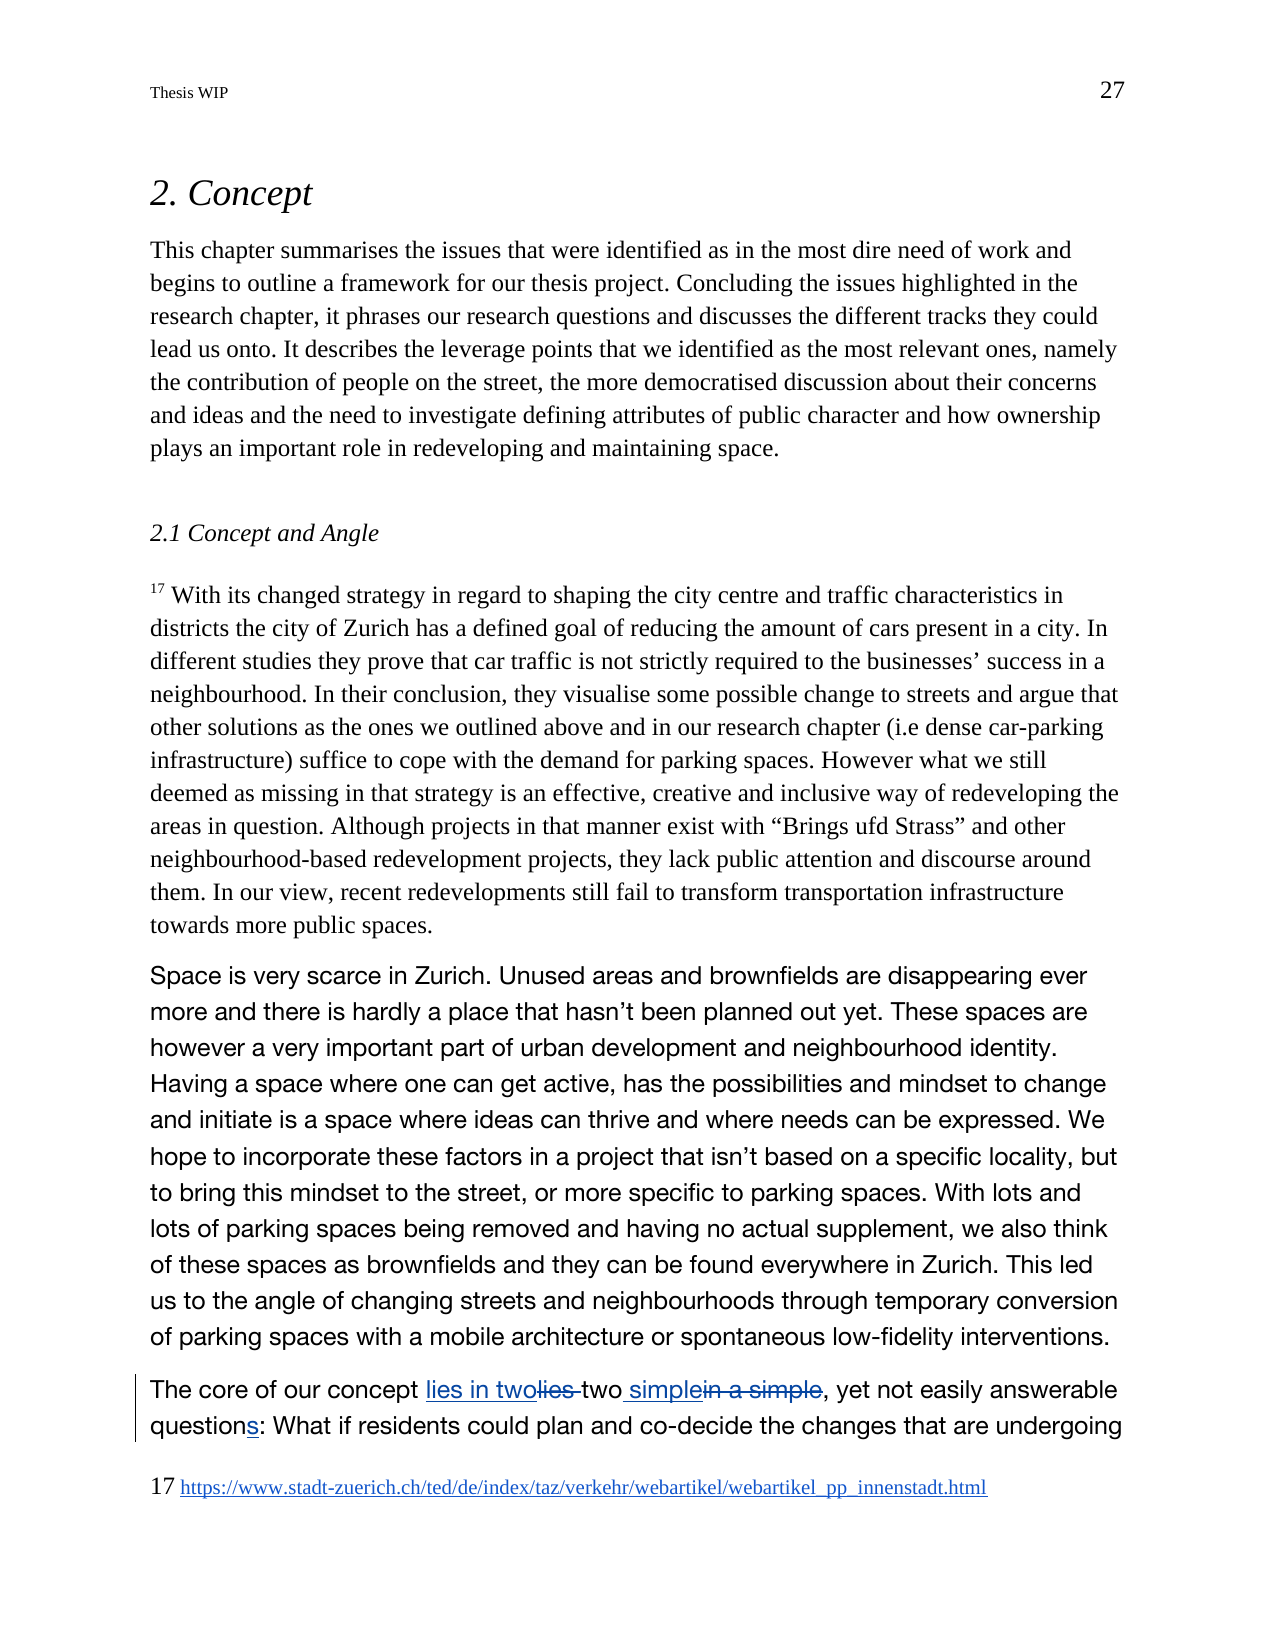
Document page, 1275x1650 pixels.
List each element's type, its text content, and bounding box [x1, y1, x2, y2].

subtitle 2.1 Concept and Angle [150, 518, 1129, 547]
text Space is very scarce in Zurich. Unused areas and brownfields are disappearing ever more and there is hardly a place that hasn’t been planned out yet. These spaces are however a very important part of urban development and neighbourhood identity. Having a space where one can get active, has the possibilities and mindset to change and initiate is a space where ideas can thrive and where needs can be expressed. We hope to incorporate these factors in a project that isn’t based on a specific locality, but to bring this mindset to the street, or more specific to parking spaces. With lots and lots of parking spaces being removed and having no actual supplement, we also think of these spaces as brownfields and they can be found everywhere in Zurich. This led us to the angle of changing streets and neighbourhoods through temporary conversion of parking spaces with a mobile architecture or spontaneous low-fidelity interventions. [150, 960, 1125, 1353]
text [150, 1374, 1125, 1442]
subtitle 2. Concept [150, 171, 1125, 214]
text This chapter summarises the issues that were identified as in the most dire need of work and begins to outline a framework for our thesis project. Concluding the issues highlighted in the research chapter, it phrases our research questions and discusses the different tracks they could lead us onto. It describes the leverage points that we identified as the most relevant ones, namely the contribution of people on the street, the more democratised discussion about their concerns and ideas and the need to investigate defining attributes of public character and how ownership plays an important role in redeveloping and maintaining space. [150, 235, 1125, 462]
text With its changed strategy in regard to shaping the city centre and traffic characteristics in districts the city of Zurich has a defined goal of reducing the amount of cars present in a city. In different studies they prove that car traffic is not strictly required to the businesses’ success in a neighbourhood. In their conclusion, they visualise some possible change to streets and argue that other solutions as the ones we outlined above and in our research chapter (i.e dense car-parking infrastructure) suffice to cope with the demand for parking spaces. However what we still deemed as missing in that strategy is an effective, creative and inclusive way of redeveloping the areas in question. Although projects in that manner exist with “Brings ufd Strass” and other neighbourhood-based redevelopment projects, they lack public attention and discourse around them. In our view, recent redevelopments still fail to transform transportation infrastructure towards more public spaces. [150, 580, 1125, 939]
